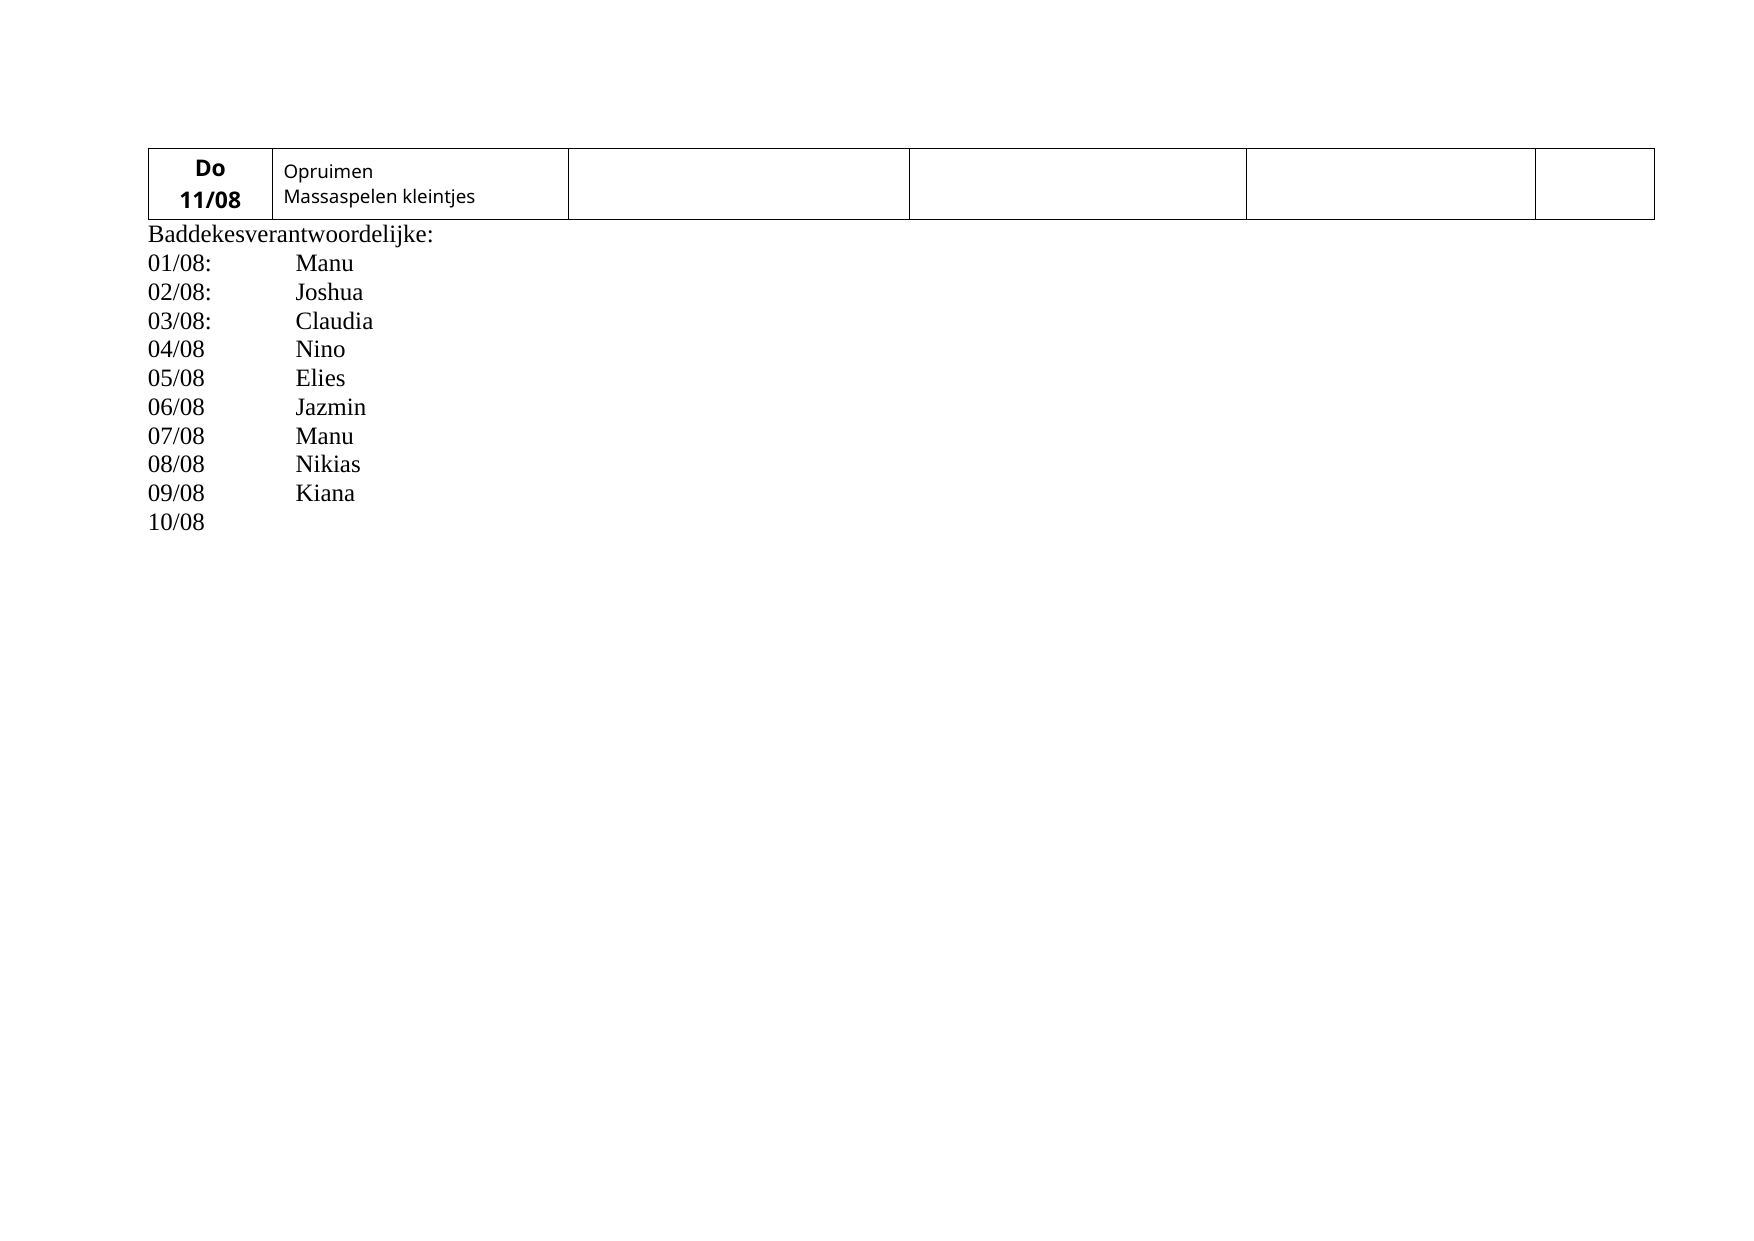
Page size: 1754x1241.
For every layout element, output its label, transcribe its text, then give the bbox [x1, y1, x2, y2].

table_cell [910, 149, 1246, 218]
table_cell [1247, 149, 1535, 218]
table_cell [569, 149, 909, 218]
text 07/08 Manu [148, 421, 1606, 449]
table_cell Opruimen Massaspelen kleintjes [273, 149, 568, 218]
text 10/08 [148, 507, 1606, 536]
text 04/08 Nino [148, 334, 1606, 363]
text 02/08: Joshua [148, 277, 1606, 306]
table_cell [1536, 149, 1654, 218]
text 03/08: Claudia [148, 306, 1606, 334]
text 01/08: Manu [148, 248, 1606, 277]
text 09/08 Kiana [148, 478, 1606, 507]
text 06/08 Jazmin [148, 392, 1606, 421]
text 08/08 Nikias [148, 449, 1606, 478]
text 05/08 Elies [148, 363, 1606, 392]
text Baddekesverantwoordelijke: [148, 220, 1606, 248]
table_cell Do 11/08 [149, 149, 272, 218]
